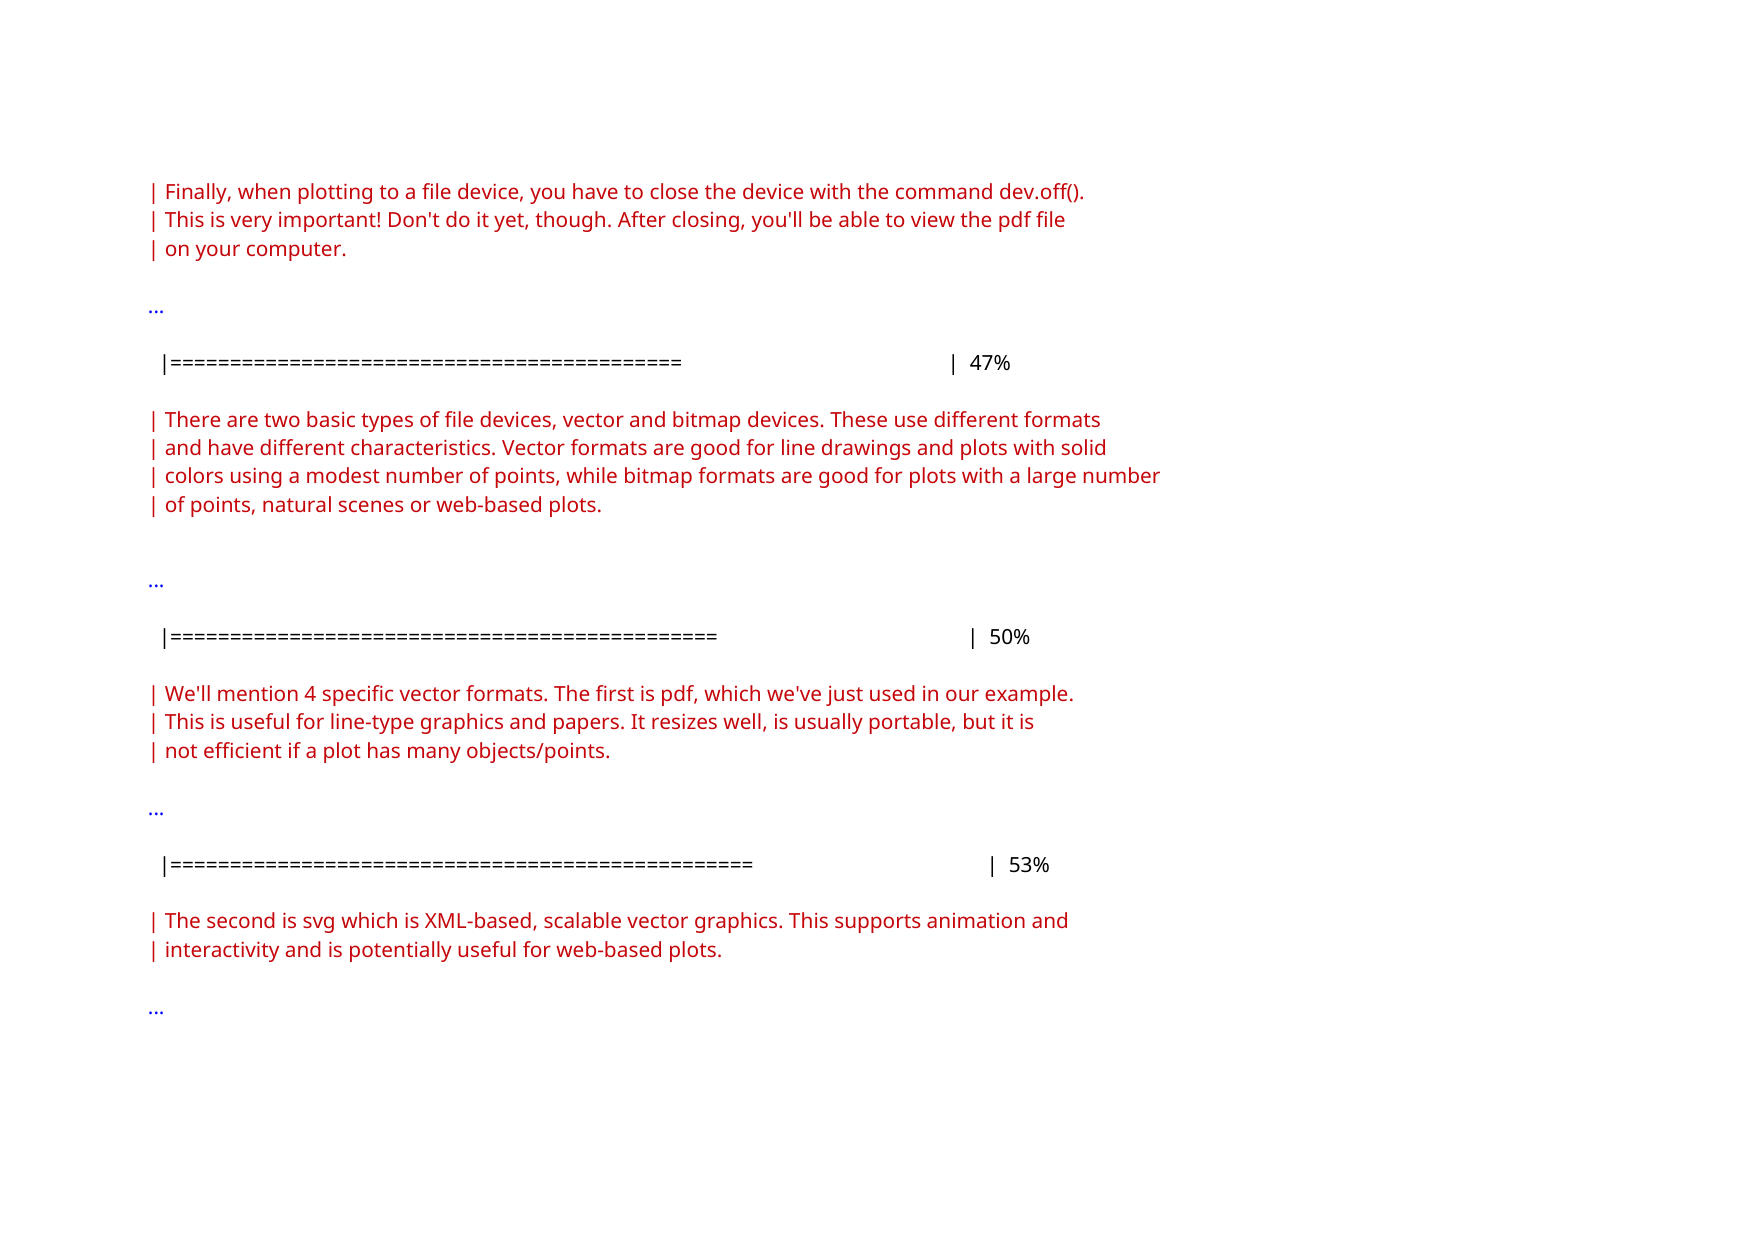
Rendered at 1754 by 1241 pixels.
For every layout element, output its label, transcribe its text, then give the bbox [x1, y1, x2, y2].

text ... [148, 992, 1606, 1020]
text | Finally, when plotting to a file device, you have to close the device with the command dev.off(). [148, 177, 1606, 206]
text | on your computer. [148, 234, 1606, 262]
text |=========================================== | 47% [148, 348, 1606, 376]
text | and have different characteristics. Vector formats are good for line drawings and plots with solid [148, 433, 1606, 462]
text | This is very important! Don't do it yet, though. After closing, you'll be able to view the pdf file [148, 206, 1606, 234]
text ... [148, 793, 1606, 821]
text | We'll mention 4 specific vector formats. The first is pdf, which we've just used in our example. [148, 679, 1606, 707]
text | of points, natural scenes or web-based plots. [148, 490, 1606, 518]
text ... [148, 291, 1606, 319]
text |================================================= | 53% [148, 850, 1606, 878]
text | interactivity and is potentially useful for web-based plots. [148, 935, 1606, 963]
text |============================================== | 50% [148, 622, 1606, 651]
text | This is useful for line-type graphics and papers. It resizes well, is usually portable, but it is [148, 707, 1606, 736]
text | colors using a modest number of points, while bitmap formats are good for plots with a large number [148, 462, 1606, 490]
text | There are two basic types of file devices, vector and bitmap devices. These use different formats [148, 405, 1606, 433]
text ... [148, 565, 1606, 594]
text | not efficient if a plot has many objects/points. [148, 736, 1606, 764]
text | The second is svg which is XML-based, scalable vector graphics. This supports animation and [148, 907, 1606, 935]
